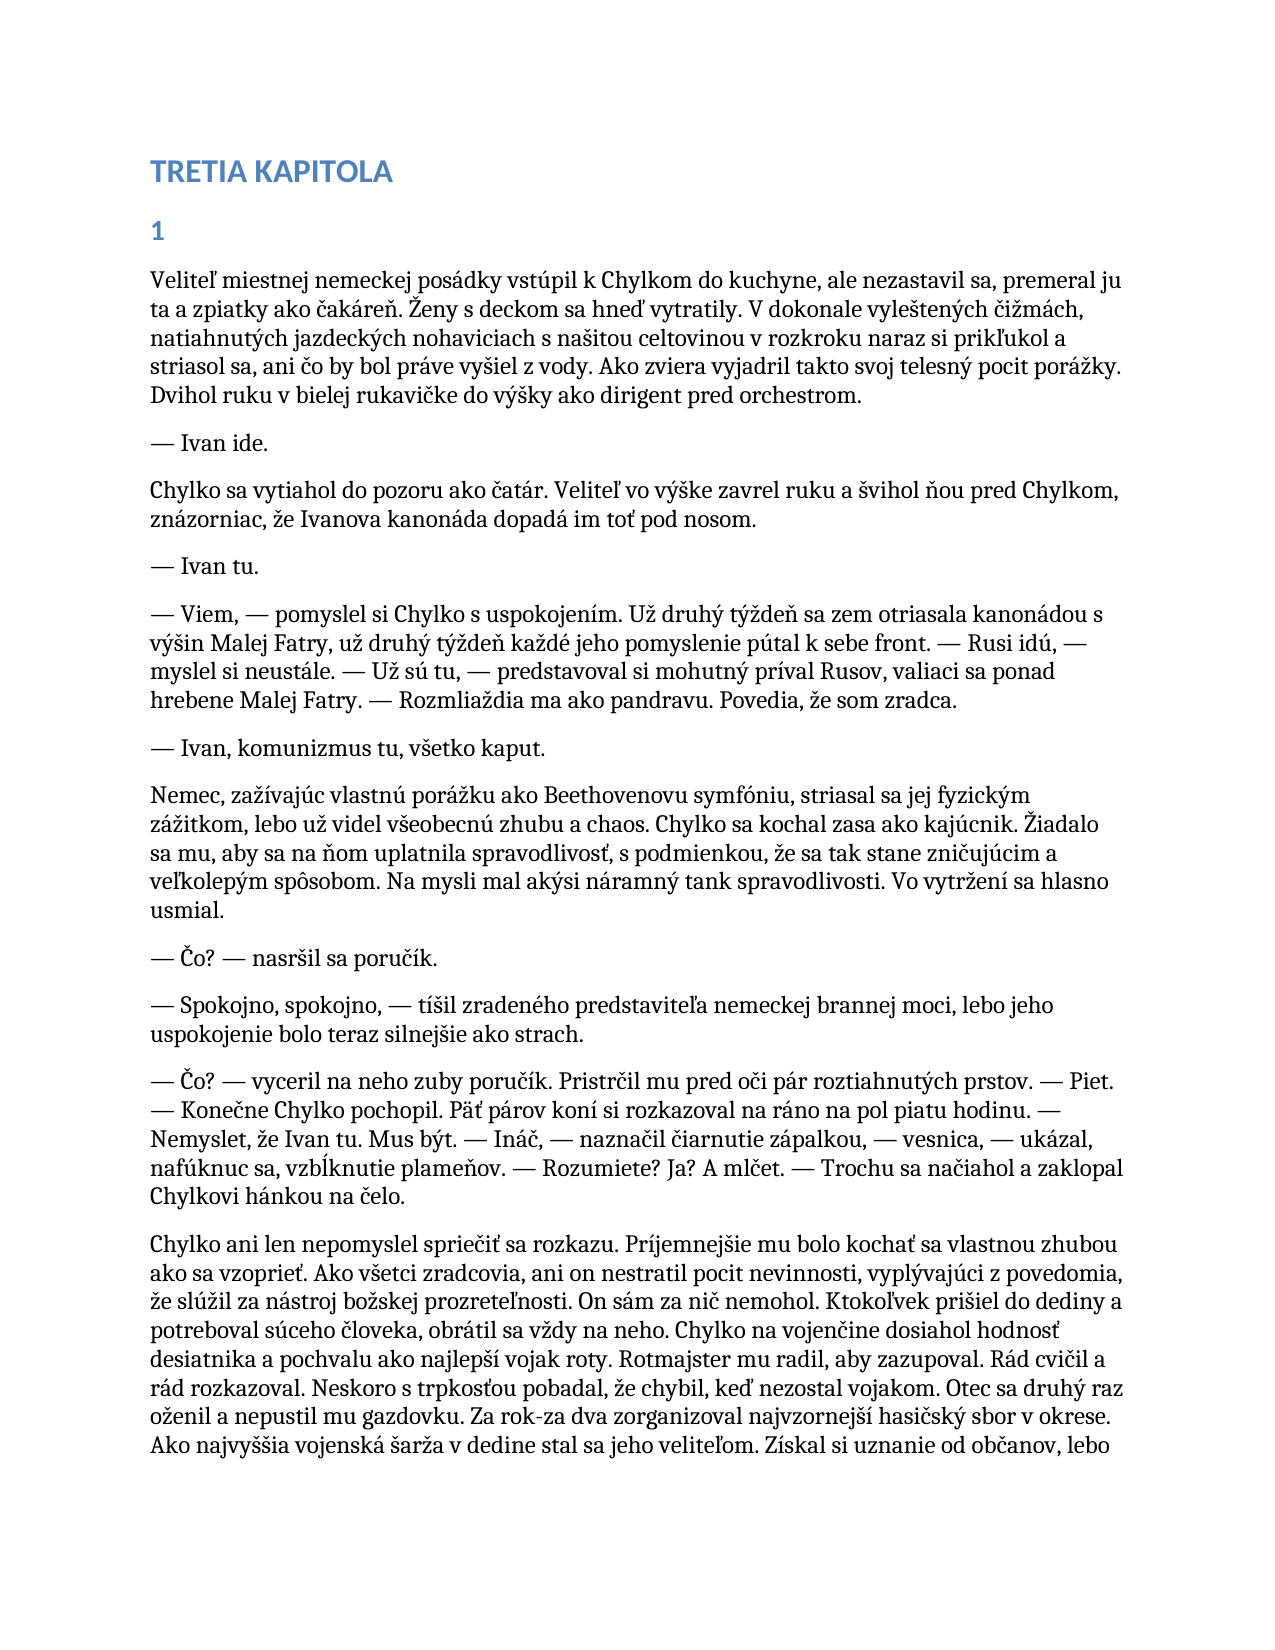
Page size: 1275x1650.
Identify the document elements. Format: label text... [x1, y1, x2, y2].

subtitle TRETIA KAPITOLA [150, 150, 1125, 191]
text Chylko sa vytiahol do pozoru ako čatár. Veliteľ vo výške zavrel ruku a švihol ňou pred Chylkom, znázorniac, že Ivanova kanonáda dopadá im toť pod nosom. [150, 476, 1125, 533]
text — Čo? — vyceril na neho zuby poručík. Pristrčil mu pred oči pár roztiahnutých prstov. — Piet. — Konečne Chylko pochopil. Päť párov koní si rozkazoval na ráno na pol piatu hodinu. — Nemyslet, že Ivan tu. Mus být. — Ináč, — naznačil čiarnutie zápalkou, — vesnica, — ukázal, nafúknuc sa, vzbĺknutie plameňov. — Rozumiete? Ja? A mlčet. — Trochu sa načiahol a zaklopal Chylkovi hánkou na čelo. [150, 1067, 1125, 1211]
text — Ivan, komunizmus tu, všetko kaput. [150, 733, 1125, 762]
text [150, 1230, 1125, 1460]
subtitle 1 [150, 212, 1125, 247]
text — Viem, — pomyslel si Chylko s uspokojením. Už druhý týždeň sa zem otriasala kanonádou s výšin Malej Fatry, už druhý týždeň každé jeho pomyslenie pútal k sebe front. — Rusi idú, — myslel si neustále. — Už sú tu, — predstavoval si mohutný príval Rusov, valiaci sa ponad hrebene Malej Fatry. — Rozmliaždia ma ako pandravu. Povedia, že som zradca. [150, 600, 1125, 715]
text Veliteľ miestnej nemeckej posádky vstúpil k Chylkom do kuchyne, ale nezastavil sa, premeral ju ta a zpiatky ako čakáreň. Ženy s deckom sa hneď vytratily. V dokonale vyleštených čižmách, natiahnutých jazdeckých nohaviciach s našitou celtovinou v rozkroku naraz si prikľukol a striasol sa, ani čo by bol práve vyšiel z vody. Ako zviera vyjadril takto svoj telesný pocit porážky. Dvihol ruku v bielej rukavičke do výšky ako dirigent pred orchestrom. [150, 266, 1125, 410]
text — Ivan ide. [150, 428, 1125, 457]
text — Čo? — nasršil sa poručík. [150, 943, 1125, 972]
text Nemec, zažívajúc vlastnú porážku ako Beethovenovu symfóniu, striasal sa jej fyzickým zážitkom, lebo už videl všeobecnú zhubu a chaos. Chylko sa kochal zasa ako kajúcnik. Žiadalo sa mu, aby sa na ňom uplatnila spravodlivosť, s podmienkou, že sa tak stane zničujúcim a veľkolepým spôsobom. Na mysli mal akýsi náramný tank spravodlivosti. Vo vytržení sa hlasno usmial. [150, 781, 1125, 925]
text — Ivan tu. [150, 552, 1125, 581]
text — Spokojno, spokojno, — tíšil zradeného predstaviteľa nemeckej brannej moci, lebo jeho uspokojenie bolo teraz silnejšie ako strach. [150, 991, 1125, 1048]
